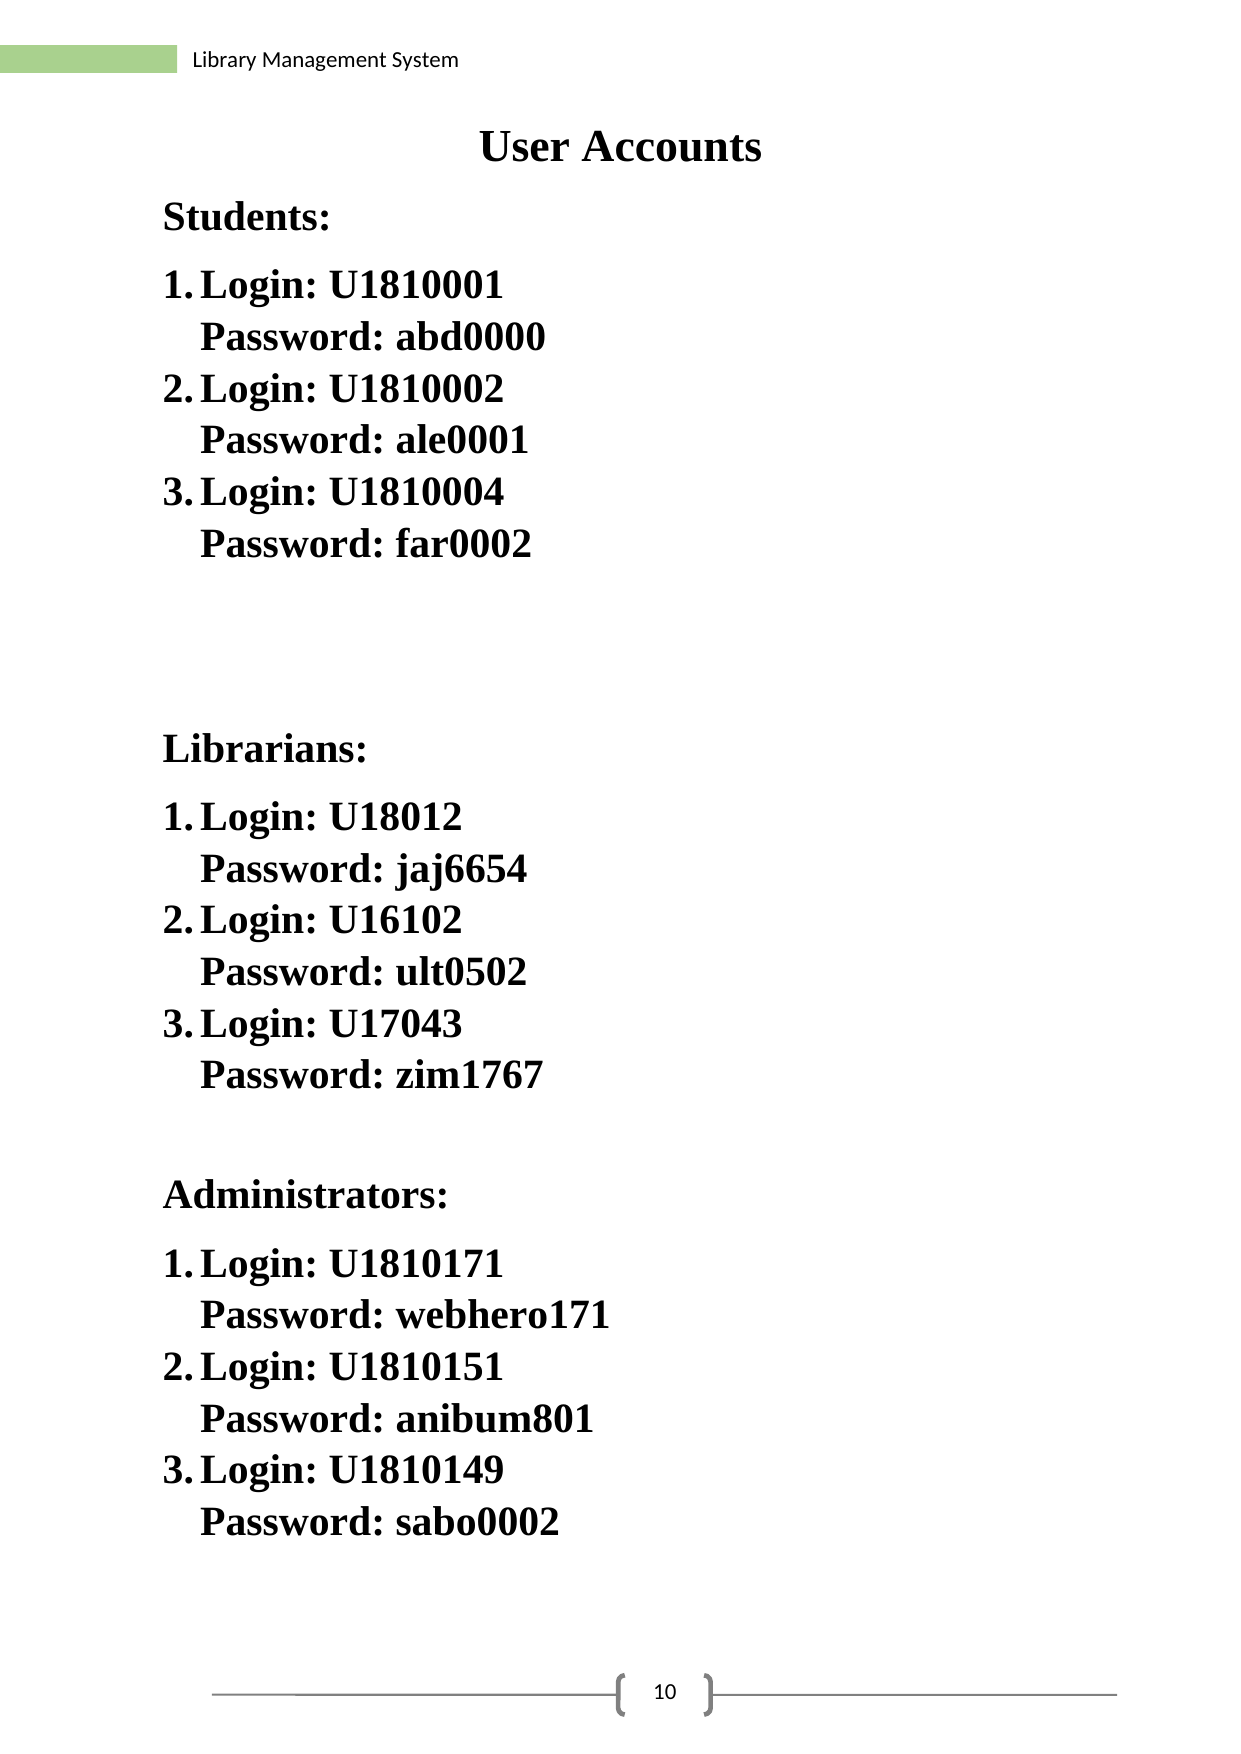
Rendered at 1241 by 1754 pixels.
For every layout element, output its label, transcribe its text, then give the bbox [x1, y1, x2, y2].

list Password: far0002 [200, 518, 1152, 566]
list Login: U1810004 [162, 467, 1152, 514]
text Administrators: [162, 1170, 1152, 1218]
list Login: U1810001 [162, 260, 1152, 308]
list Login: U18012 [162, 792, 1152, 839]
list Password: webhero171 [200, 1290, 1152, 1338]
list Login: U1810149 [162, 1445, 1152, 1493]
list Password: jaj6654 [200, 843, 1152, 891]
list Login: U1810002 [162, 363, 1152, 411]
text User Accounts [88, 118, 1152, 171]
list Password: anibum801 [200, 1393, 1152, 1441]
list Login: U16102 [162, 895, 1152, 943]
list Password: ale0001 [200, 415, 1152, 463]
list Login: U17043 [162, 998, 1152, 1046]
list Password: sabo0002 [200, 1497, 1152, 1544]
list Login: U1810171 [162, 1238, 1152, 1286]
list Password: ult0502 [200, 947, 1152, 994]
list Login: U1810151 [162, 1342, 1152, 1389]
list Password: zim1767 [200, 1050, 1152, 1098]
text Librarians: [162, 723, 1152, 771]
list Password: abd0000 [200, 312, 1152, 359]
text Students: [88, 192, 1152, 239]
